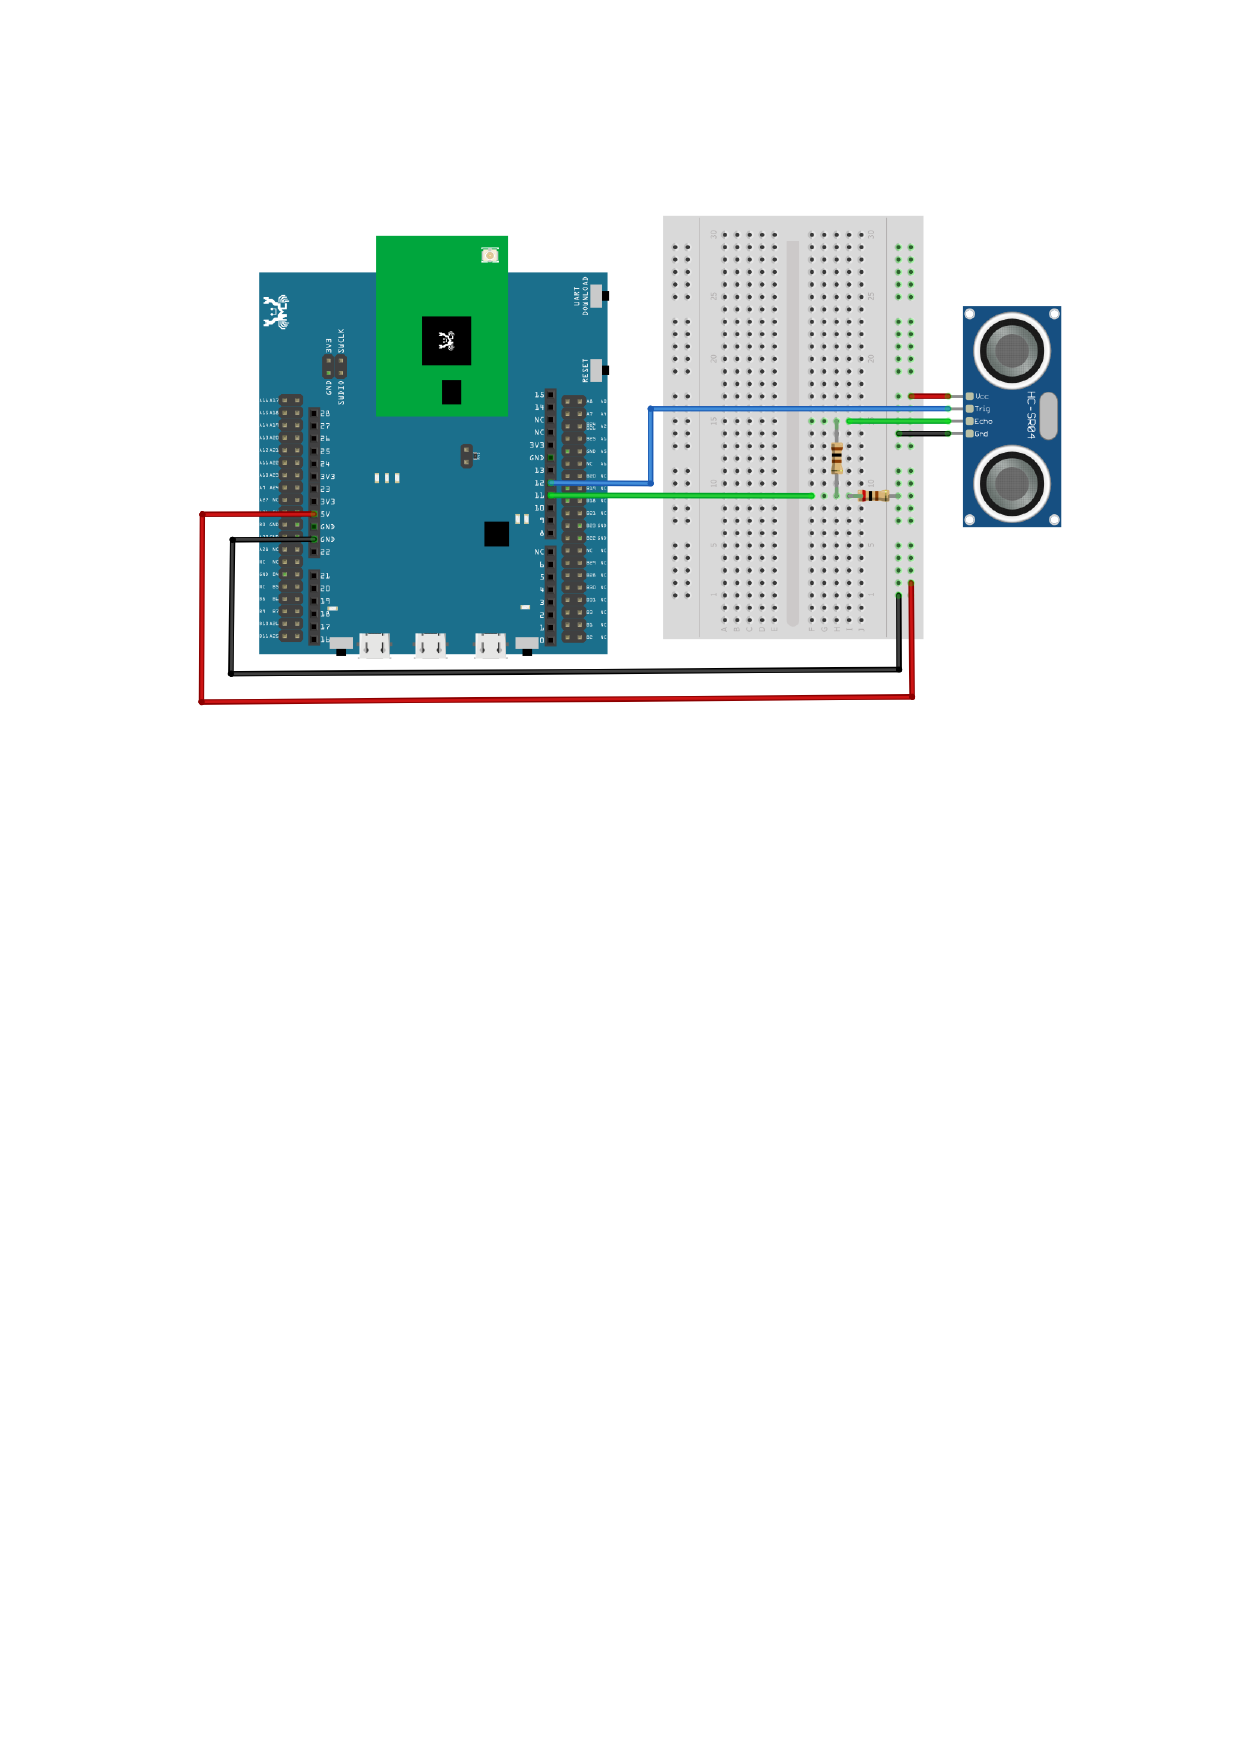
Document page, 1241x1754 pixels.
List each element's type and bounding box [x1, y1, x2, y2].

picture [150, 150, 1091, 736]
